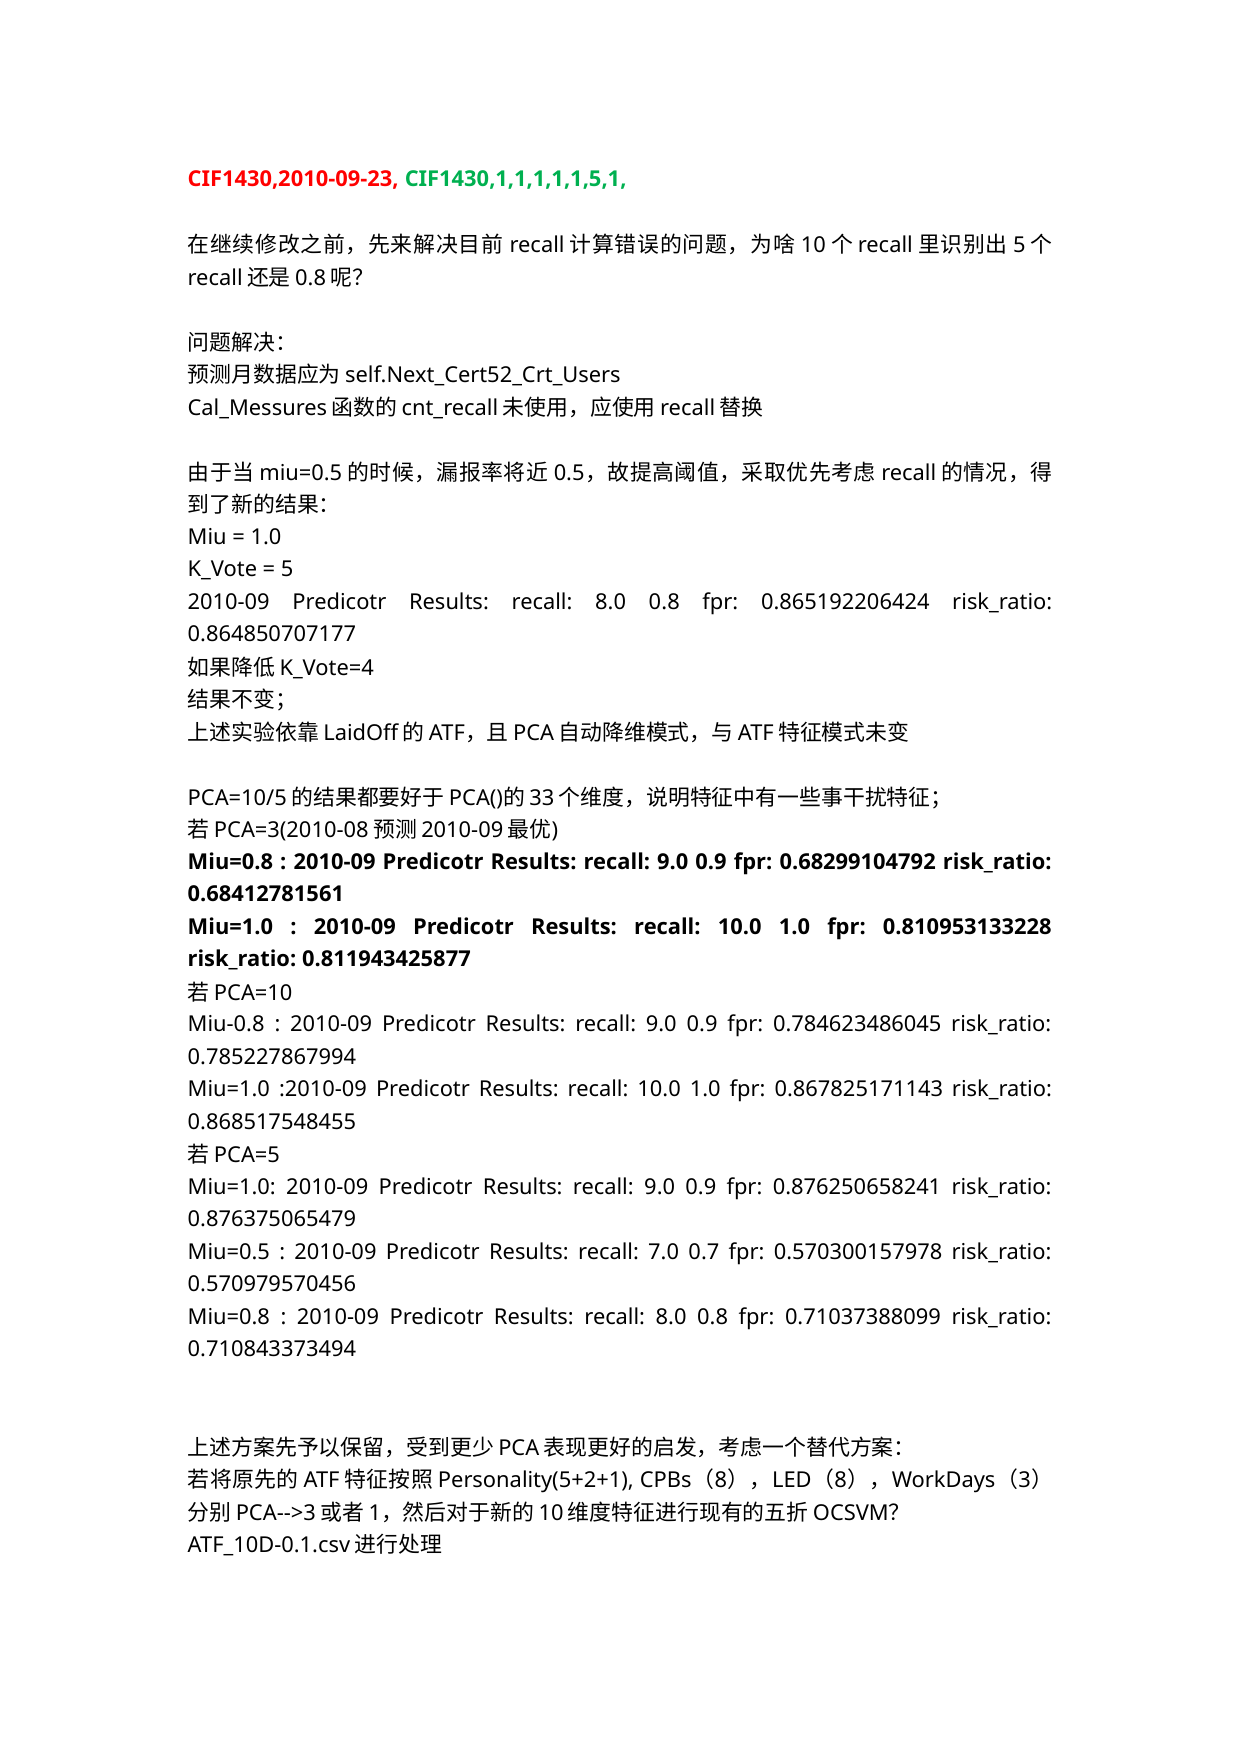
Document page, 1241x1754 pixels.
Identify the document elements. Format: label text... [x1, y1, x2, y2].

list 若PCA=10 [187, 974, 1053, 1007]
list 在继续修改之前，先来解决目前recall计算错误的问题，为啥10个recall里识别出5个recall还是0.8呢？ [187, 227, 1053, 292]
list Cal_Messures函数的cnt_recall未使用，应使用recall替换 [187, 389, 1053, 422]
list K_Vote = 5 [187, 552, 1053, 584]
list 预测月数据应为self.Next_Cert52_Crt_Users [187, 357, 1053, 389]
list 2010-09 Predicotr Results: recall: 8.0 0.8 fpr: 0.865192206424 risk_ratio: 0.864850707177 [187, 584, 1053, 649]
list PCA=10/5的结果都要好于PCA()的33个维度，说明特征中有一些事干扰特征； [187, 779, 1053, 812]
list 由于当miu=0.5的时候，漏报率将近0.5，故提高阈值，采取优先考虑recall的情况，得到了新的结果： [187, 454, 1053, 519]
list ATF_10D-0.1.csv进行处理 [187, 1527, 1053, 1559]
list Miu-0.8 : 2010-09 Predicotr Results: recall: 9.0 0.9 fpr: 0.784623486045 risk_ratio: 0.785227867994 [187, 1007, 1053, 1072]
list Miu=1.0 : 2010-09 Predicotr Results: recall: 10.0 1.0 fpr: 0.810953133228 risk_ratio: 0.811943425877 [187, 909, 1053, 974]
list 上述方案先予以保留，受到更少PCA表现更好的启发，考虑一个替代方案： [187, 1429, 1053, 1462]
list 如果降低K_Vote=4 [187, 649, 1053, 682]
list Miu=0.8 : 2010-09 Predicotr Results: recall: 8.0 0.8 fpr: 0.71037388099 risk_ratio: 0.710843373494 [187, 1299, 1053, 1364]
list Miu=0.5 : 2010-09 Predicotr Results: recall: 7.0 0.7 fpr: 0.570300157978 risk_ratio: 0.570979570456 [187, 1234, 1053, 1299]
list CIF1430,2010-09-23, CIF1430,1,1,1,1,1,5,1, [187, 162, 1053, 194]
list Miu=1.0 :2010-09 Predicotr Results: recall: 10.0 1.0 fpr: 0.867825171143 risk_ratio: 0.868517548455 [187, 1072, 1053, 1137]
list 若PCA=5 [187, 1137, 1053, 1169]
list 若PCA=3(2010-08预测2010-09最优) [187, 812, 1053, 844]
list Miu=0.8 : 2010-09 Predicotr Results: recall: 9.0 0.9 fpr: 0.68299104792 risk_ratio: 0.68412781561 [187, 844, 1053, 909]
list 结果不变； [187, 682, 1053, 714]
list 若将原先的ATF特征按照Personality(5+2+1), CPBs（8），LED（8），WorkDays（3）分别PCA-->3或者1，然后对于新的10维度特征进行现有的五折OCSVM？ [187, 1462, 1053, 1527]
list 问题解决： [187, 324, 1053, 357]
list Miu = 1.0 [187, 519, 1053, 552]
list Miu=1.0: 2010-09 Predicotr Results: recall: 9.0 0.9 fpr: 0.876250658241 risk_ratio: 0.876375065479 [187, 1169, 1053, 1234]
list 上述实验依靠LaidOff的ATF，且PCA自动降维模式，与ATF特征模式未变 [187, 714, 1053, 747]
